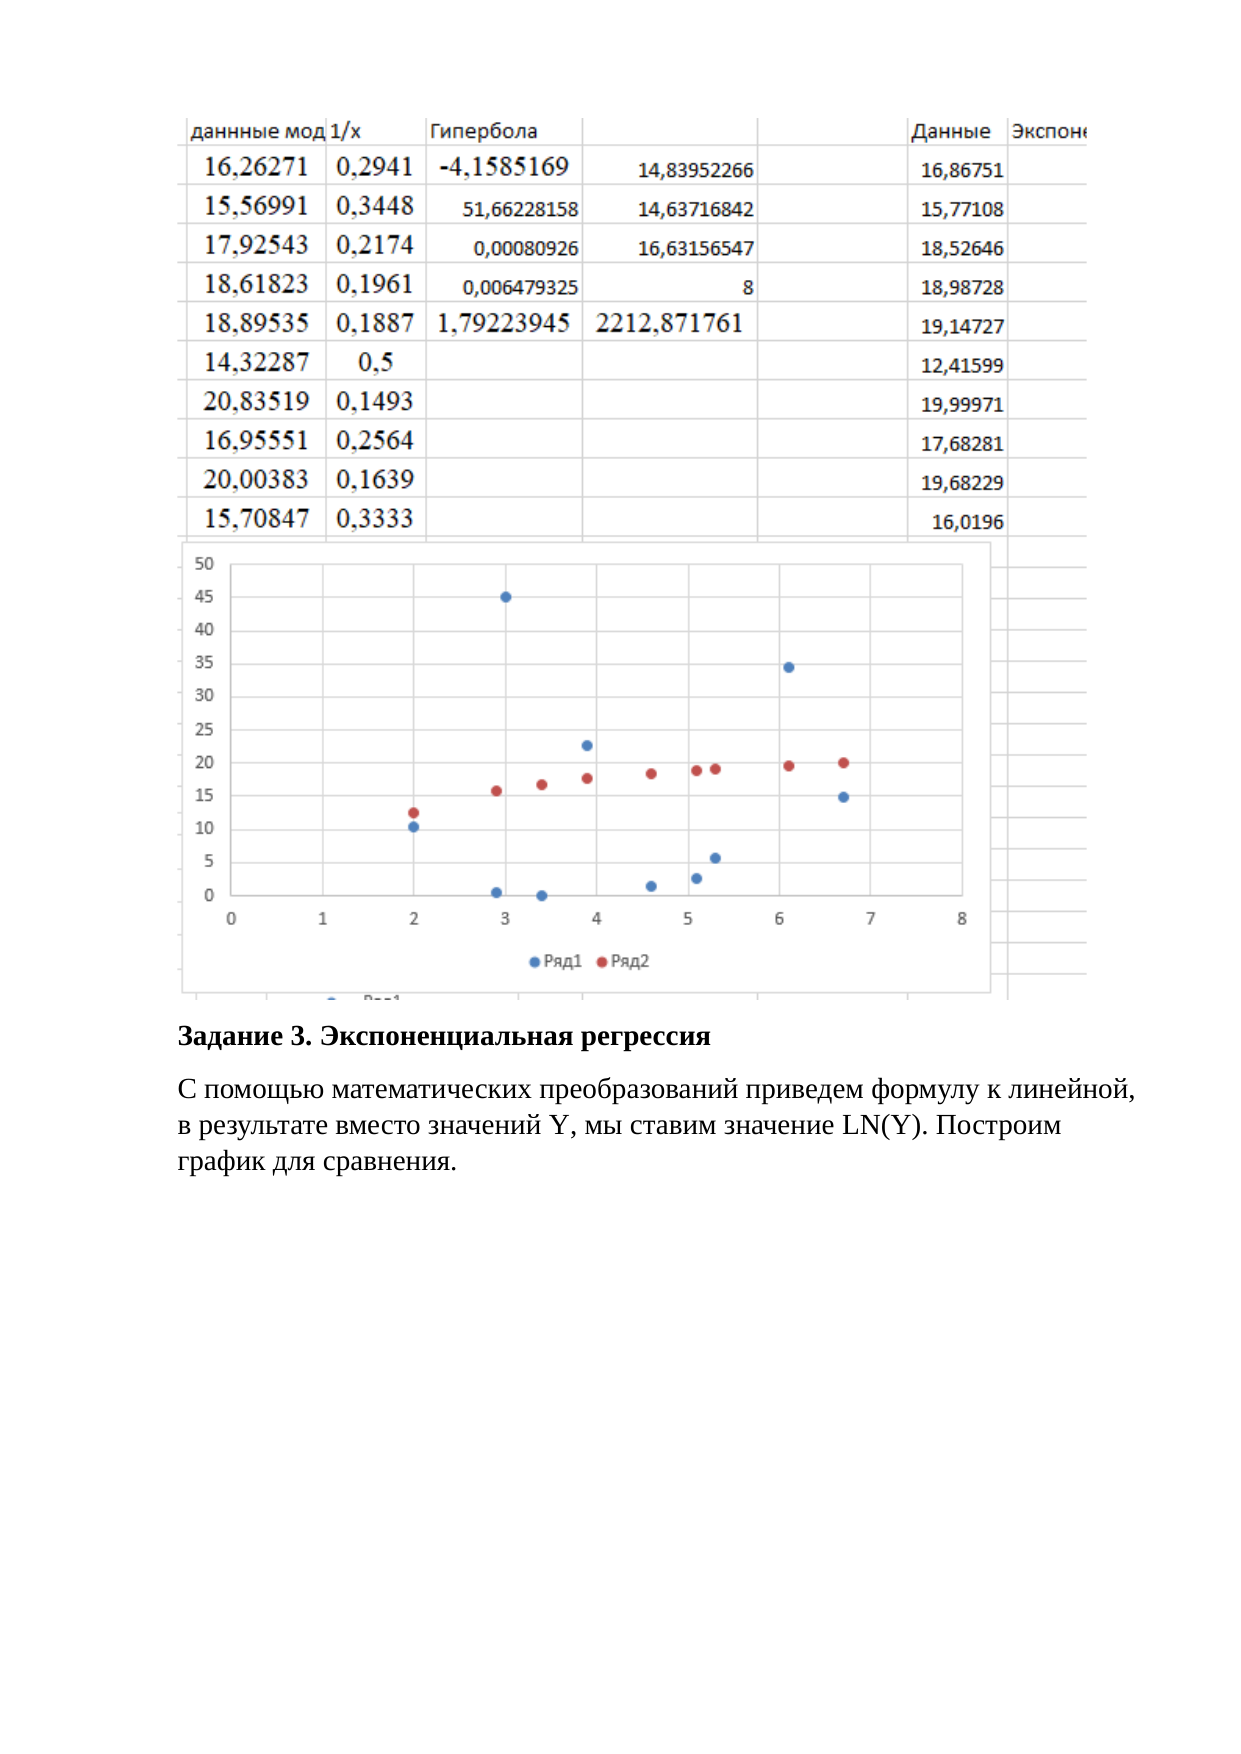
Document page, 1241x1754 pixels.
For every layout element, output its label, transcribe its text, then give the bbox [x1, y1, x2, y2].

text С помощью математических преобразований приведем формулу к линейной, в результате вместо значений Y, мы ставим значение LN(Y). Построим график для сравнения. [177, 1071, 1152, 1177]
text Задание 3. Экспоненциальная регрессия [177, 1018, 1152, 1052]
picture [177, 118, 1087, 1000]
